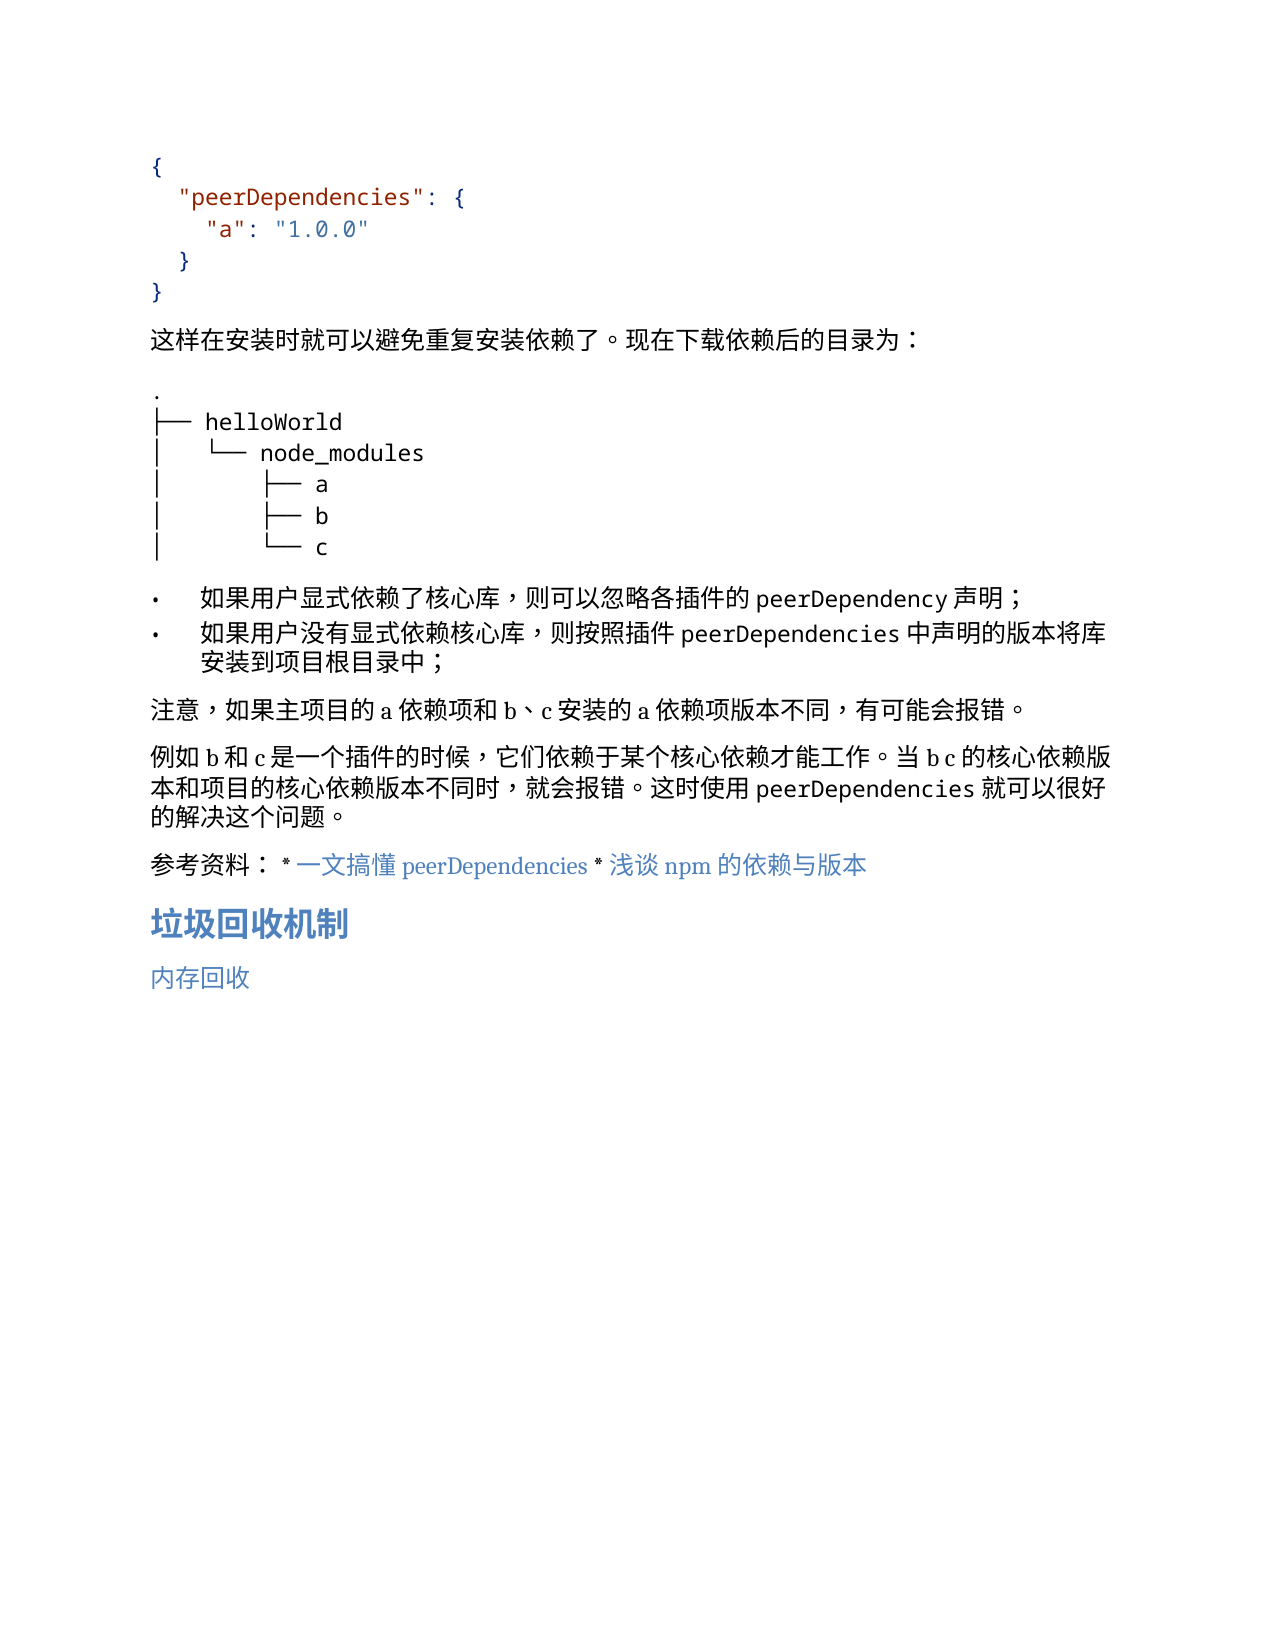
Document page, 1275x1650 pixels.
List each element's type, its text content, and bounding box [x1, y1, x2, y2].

list 如果用户没有显式依赖核心库，则按照插件 peerDependencies 中声明的版本将库安装到项目根目录中； [150, 618, 1125, 678]
text . ├── helloWorld │ └── node_modules │ ├── a │ ├── b │ └── c [150, 374, 1125, 562]
text { "peerDependencies": { "a": "1.0.0" } } [150, 150, 1125, 306]
text 例如 b 和 c 是一个插件的时候，它们依赖于某个核心依赖才能工作。当 b c 的核心依赖版本和项目的核心依赖版本不同时，就会报错。这时使用 peerDependencies 就可以很好的解决这个问题。 [150, 744, 1125, 833]
text 注意，如果主项目的 a 依赖项和 b、c 安装的 a 依赖项版本不同，有可能会报错。 [150, 697, 1125, 725]
text 参考资料： * 一文搞懂peerDependencies * 浅谈npm 的依赖与版本 [150, 852, 1125, 880]
list 如果用户显式依赖了核心库，则可以忽略各插件的 peerDependency 声明； [150, 583, 1125, 614]
subtitle 垃圾回收机制 [150, 901, 1125, 947]
text 内存回收 [150, 965, 1125, 994]
text 这样在安装时就可以避免重复安装依赖了。现在下载依赖后的目录为： [150, 327, 1125, 356]
